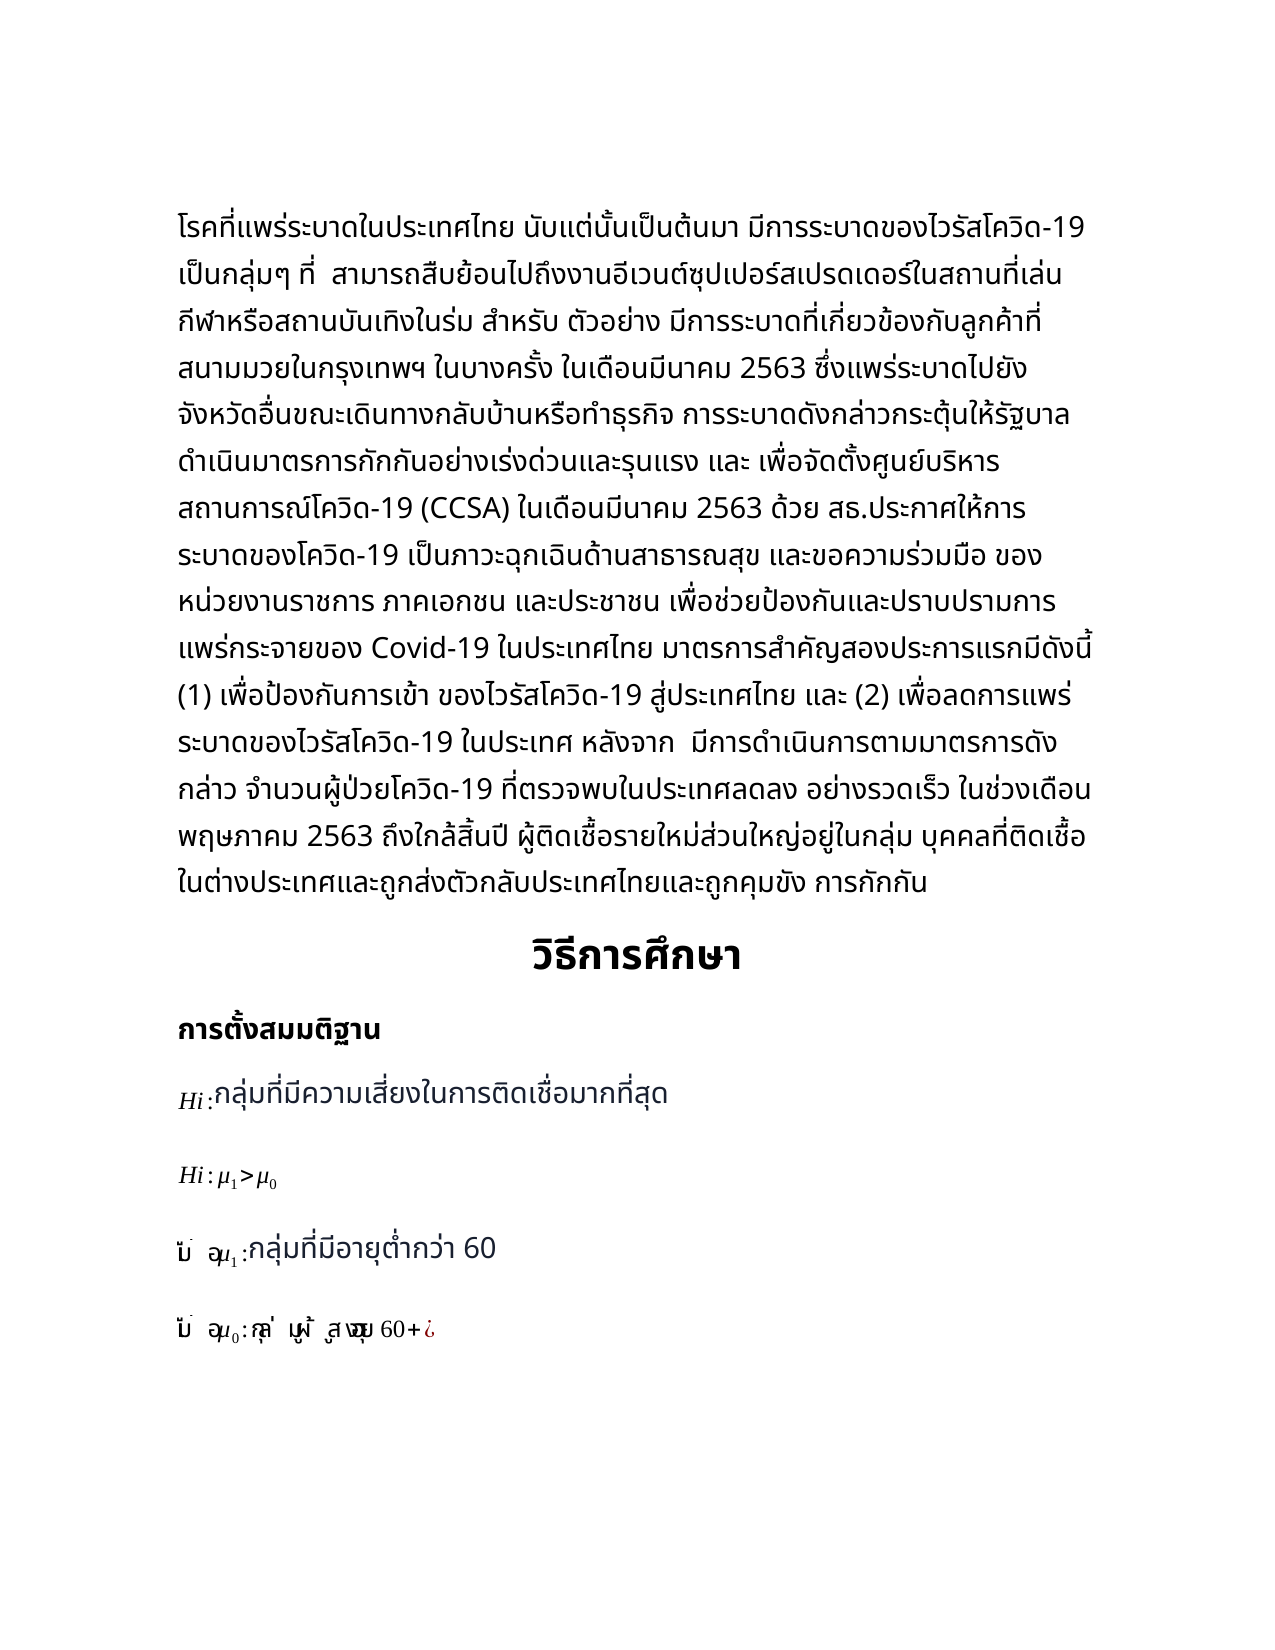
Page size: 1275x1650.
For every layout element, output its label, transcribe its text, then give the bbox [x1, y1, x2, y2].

text กลุ่มที่มีอายุต่ำกว่า 60 [177, 1227, 1098, 1283]
text กลุ่มที่มีความเสี่ยงในการติดเชื่อมากที่สุด [177, 1073, 1098, 1129]
text วิธีการศึกษา [177, 925, 1098, 988]
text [177, 207, 1098, 906]
text การตั้งสมมติฐาน [177, 1009, 1098, 1053]
